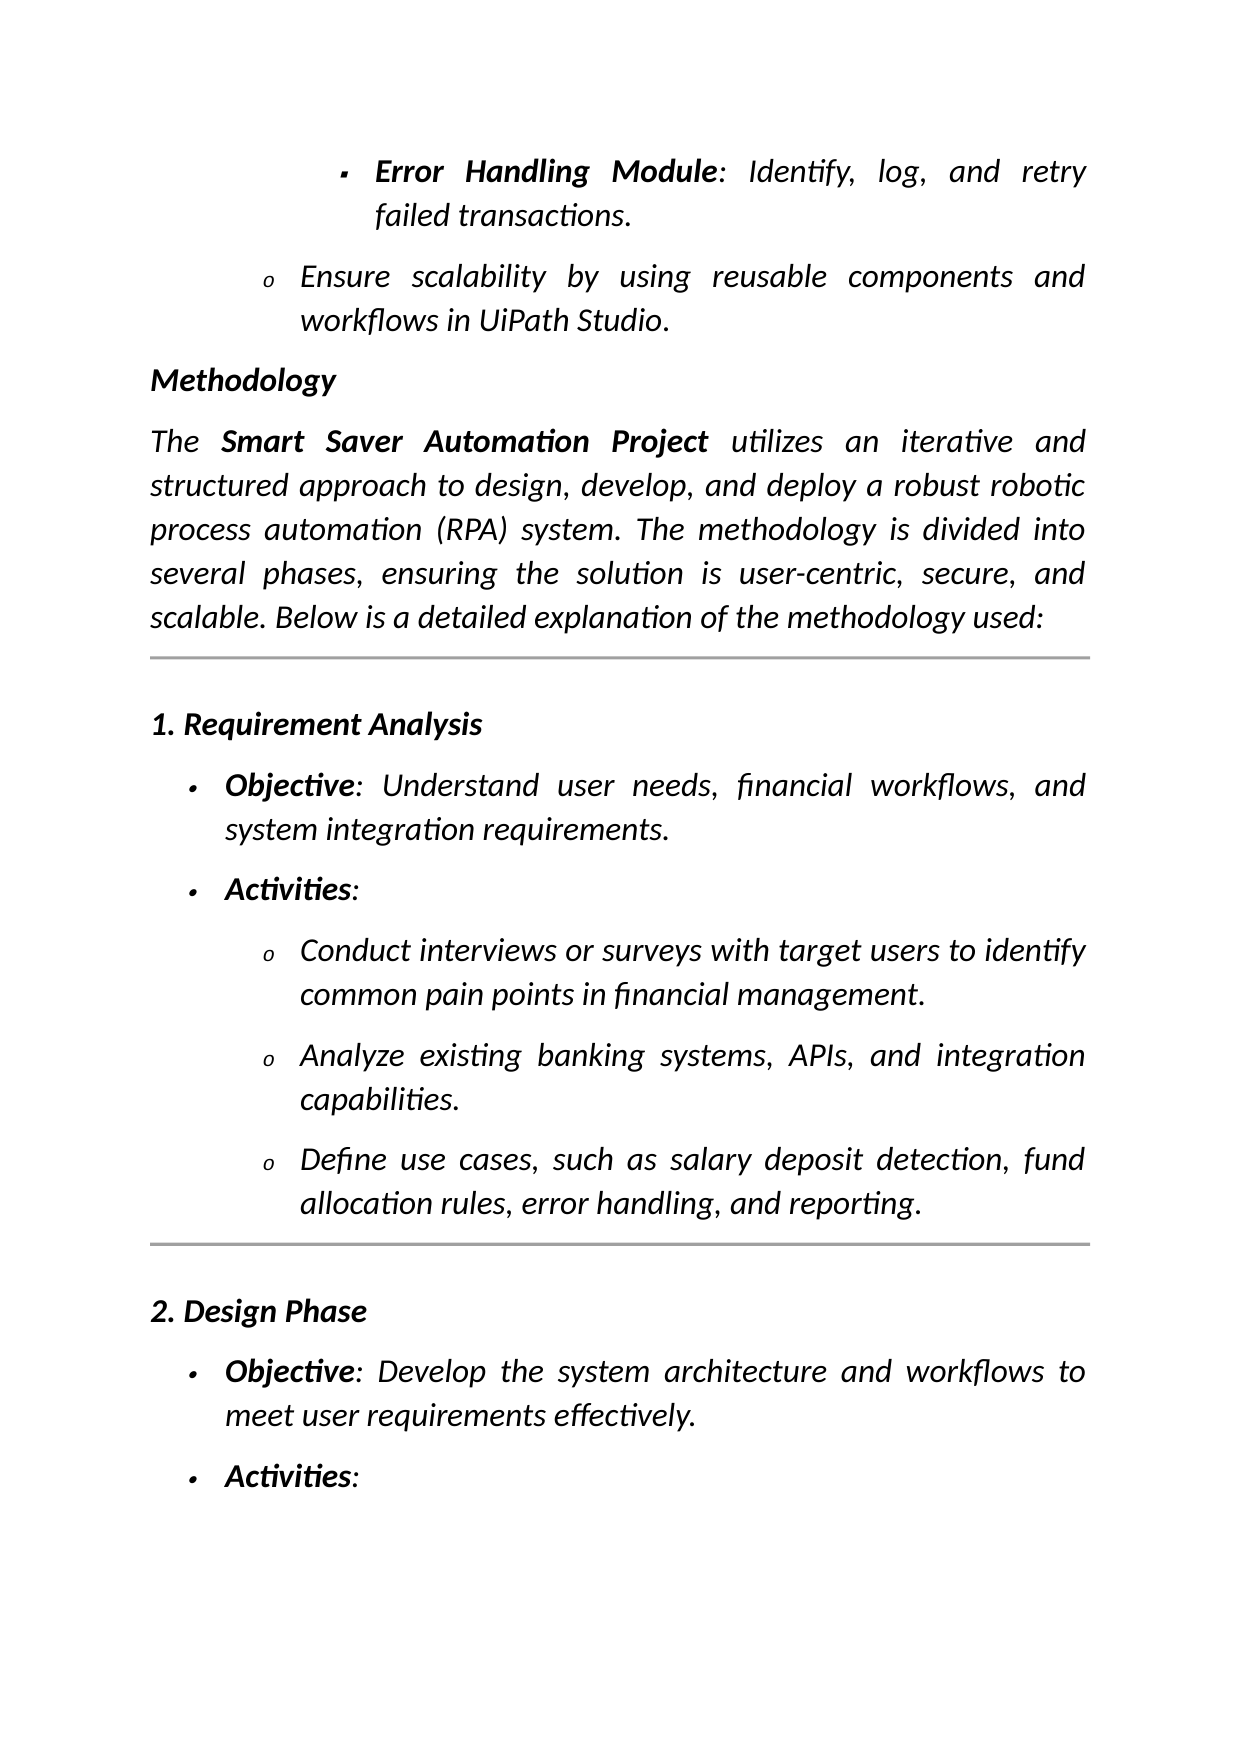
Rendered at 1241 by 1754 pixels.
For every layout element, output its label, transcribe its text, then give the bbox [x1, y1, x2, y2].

list Ensure scalability by using reusable components and workflows in UiPath Studio. [262, 254, 1090, 339]
list Activities: [187, 868, 1090, 909]
text 1. Requirement Analysis [150, 703, 1090, 744]
list Define use cases, such as salary deposit detection, fund allocation rules, error handling, and reporting. [262, 1138, 1090, 1223]
list Analyze existing banking systems, APIs, and integration capabilities. [262, 1033, 1090, 1118]
list Error Handling Module: Identify, log, and retry failed transactions. [337, 150, 1090, 235]
text The Smart Saver Automation Project utilizes an iterative and structured approach to design, develop, and deploy a robust robotic process automation (RPA) system. The methodology is divided into several phases, ensuring the solution is user-centric, secure, and scalable. Below is a detailed explanation of the methodology used: [150, 420, 1090, 636]
list Objective: Develop the system architecture and workflows to meet user requirements effectively. [187, 1350, 1090, 1435]
list Objective: Understand user needs, financial workflows, and system integration requirements. [187, 764, 1090, 848]
list Activities: [187, 1455, 1090, 1496]
text Methodology [150, 359, 1090, 400]
text 2. Design Phase [150, 1289, 1090, 1330]
list Conduct interviews or surveys with target users to identify common pain points in financial management. [262, 929, 1090, 1014]
